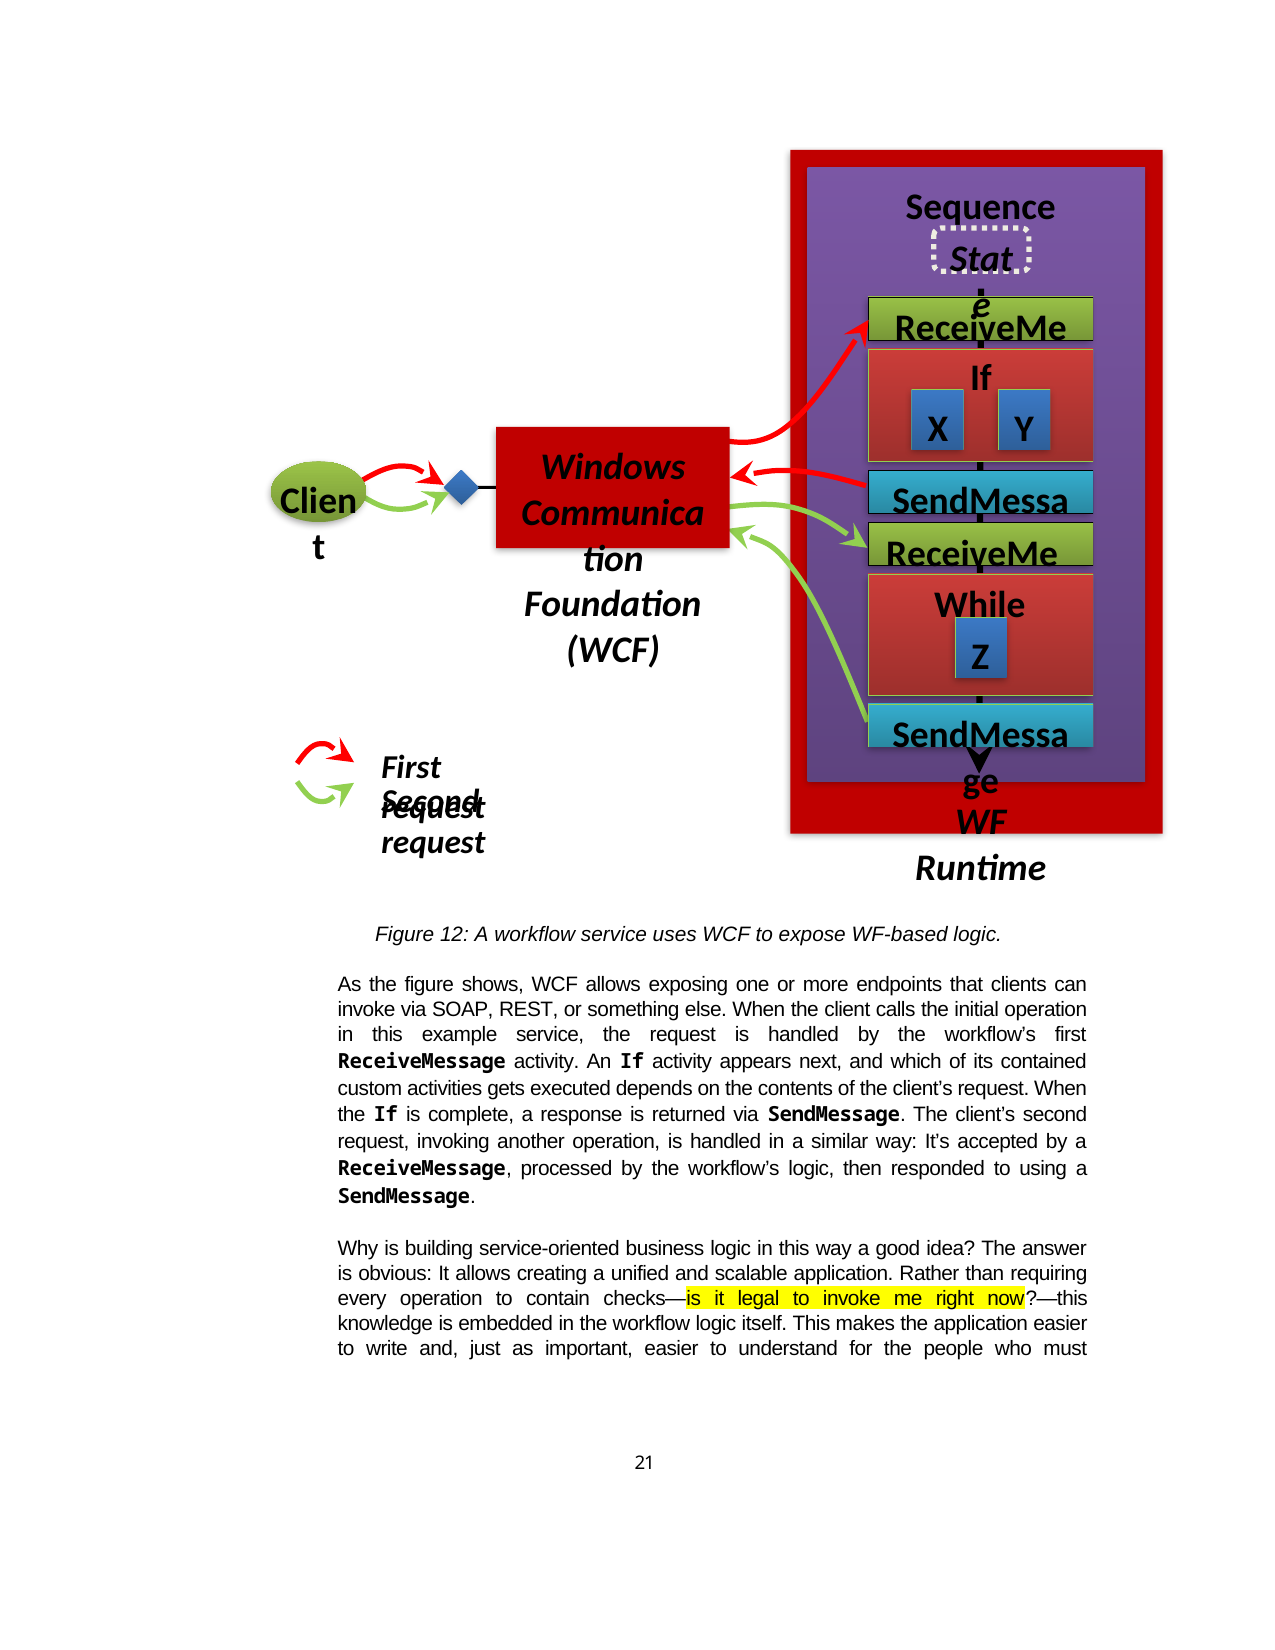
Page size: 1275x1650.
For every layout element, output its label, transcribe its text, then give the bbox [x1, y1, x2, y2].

text Figure 12: A workflow service uses WCF to expose WF-based logic. [375, 922, 1087, 946]
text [337, 1234, 1087, 1359]
text As the figure shows, WCF allows exposing one or more endpoints that clients can invoke via SOAP, REST, or something else. When the client calls the initial operation in this example service, the request is handled by the workflow’s first ReceiveMessage activity. An If activity appears next, and which of its contained custom activities gets executed depends on the contents of the client’s request. When the If is complete, a response is returned via SendMessage. The client’s second request, invoking another operation, is handled in a similar way: It’s accepted by a ReceiveMessage, processed by the workflow’s logic, then responded to using a SendMessage. [337, 971, 1087, 1209]
